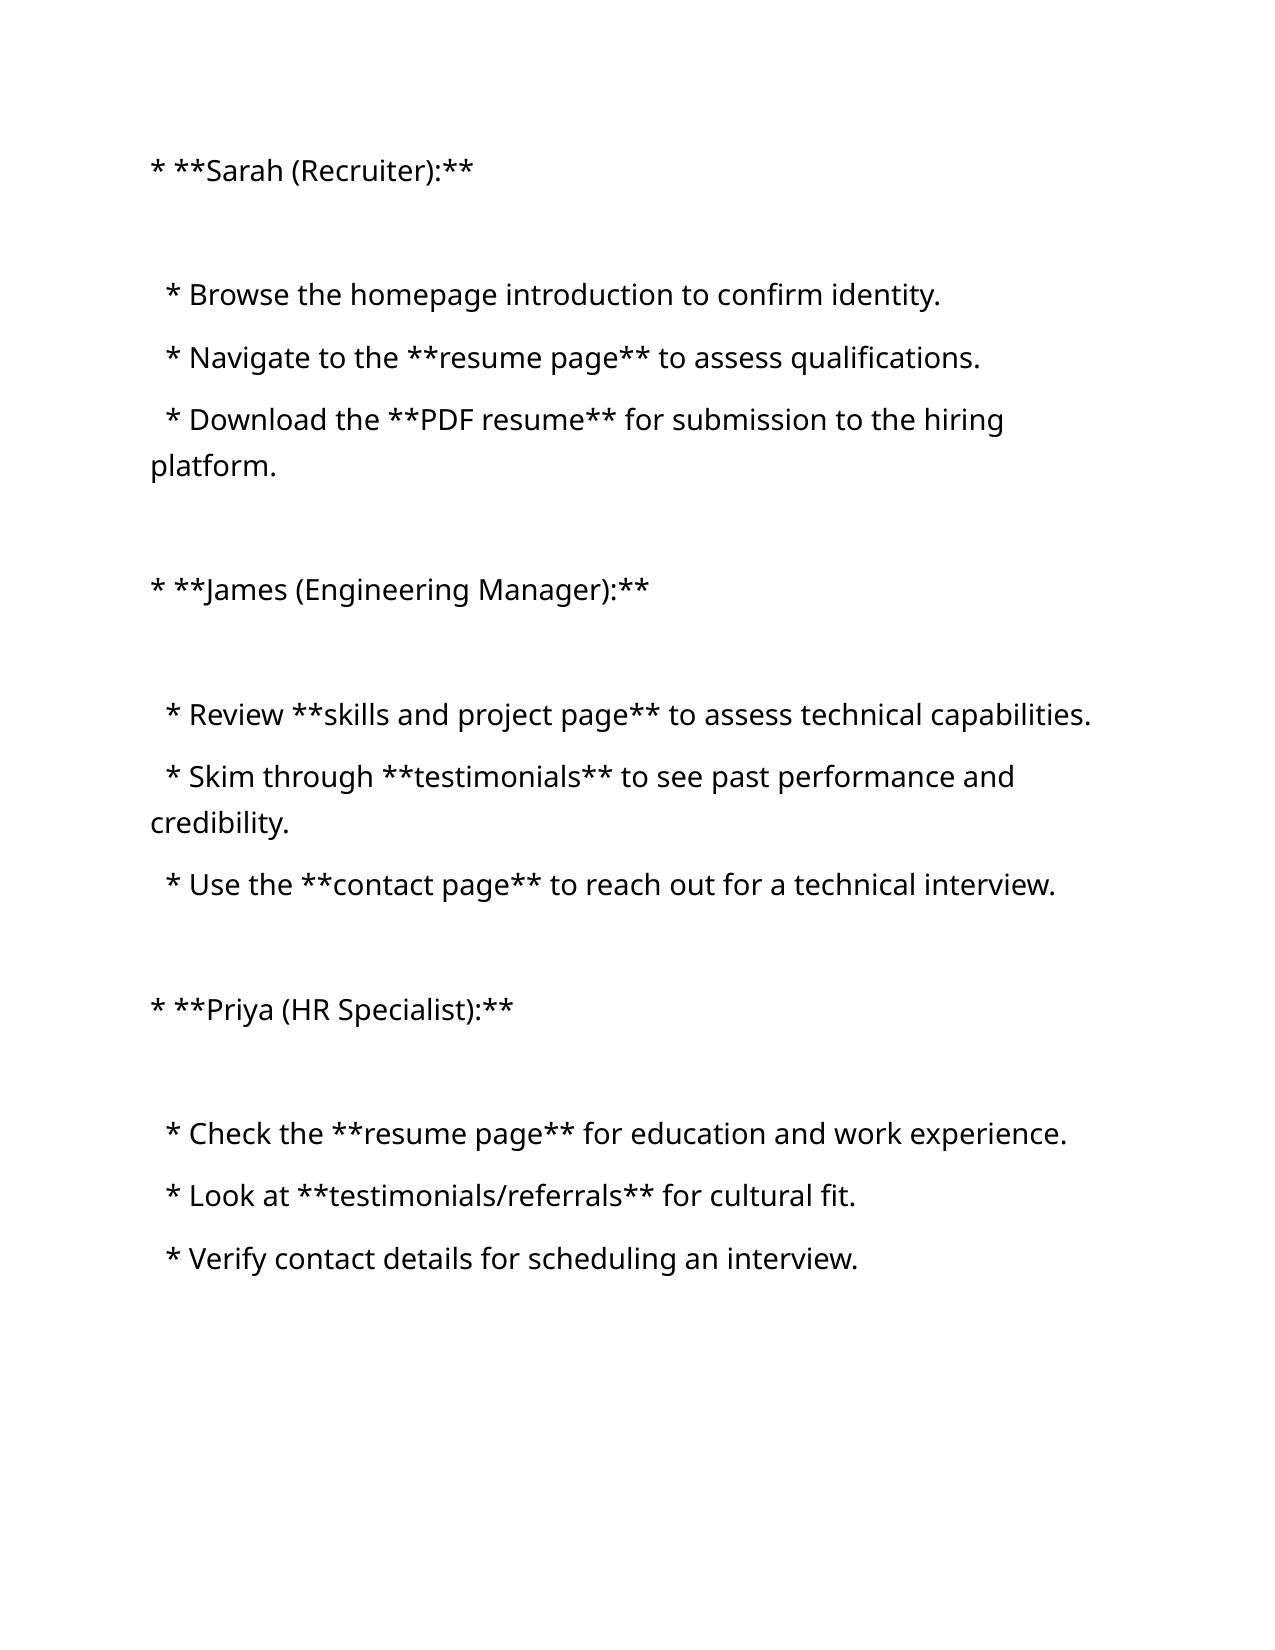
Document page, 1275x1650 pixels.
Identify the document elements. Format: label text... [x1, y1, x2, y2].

text * Check the **resume page** for education and work experience. [150, 1113, 1125, 1153]
text * Navigate to the **resume page** to assess qualifications. [150, 337, 1125, 377]
text * Browse the homepage introduction to confirm identity. [150, 274, 1125, 314]
text * Verify contact details for scheduling an interview. [150, 1238, 1125, 1278]
text * Use the **contact page** to reach out for a technical interview. [150, 864, 1125, 904]
text * **Priya (HR Specialist):** [150, 989, 1125, 1028]
text * **James (Engineering Manager):** [150, 569, 1125, 609]
text * Look at **testimonials/referrals** for cultural fit. [150, 1176, 1125, 1215]
text * Review **skills and project page** to assess technical capabilities. [150, 694, 1125, 734]
text * **Sarah (Recruiter):** [150, 150, 1125, 190]
text * Download the **PDF resume** for submission to the hiring platform. [150, 399, 1125, 484]
text * Skim through **testimonials** to see past performance and credibility. [150, 756, 1125, 842]
